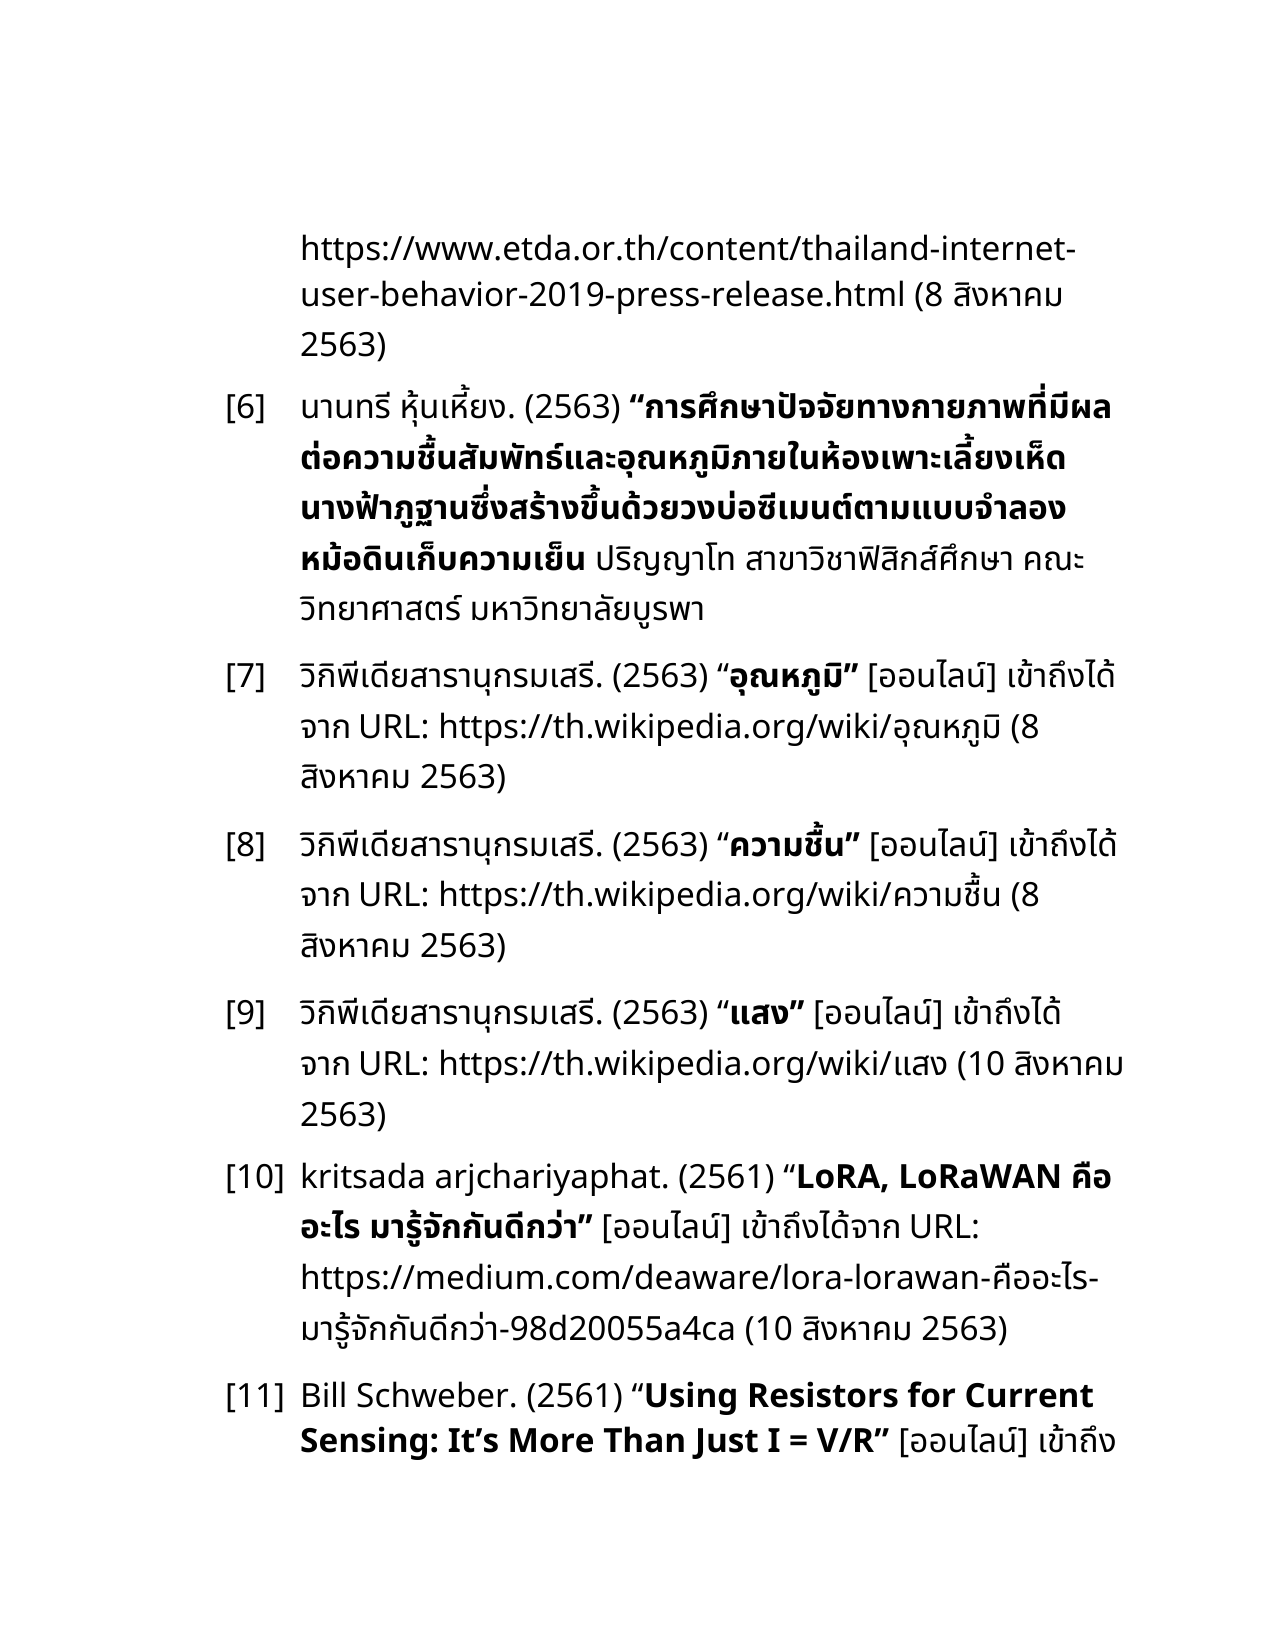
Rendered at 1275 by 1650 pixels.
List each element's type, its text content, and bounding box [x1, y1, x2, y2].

text [10] kritsada arjchariyaphat. (2561) “LoRA, LoRaWAN คืออะไร มารู้จักกันดีกว่า” [ออนไลน์] เข้าถึงได้จากURL: https://medium.com/deaware/lora-lorawan-คืออะไร-มารู้จักกันดีกว่า-98d20055a4ca (10 สิงหาคม 2563) [225, 1152, 1125, 1355]
text [7] วิกิพีเดียสารานุกรมเสรี. (2563) “อุณหภูมิ” [ออนไลน์] เข้าถึงได้จากURL: https://th.wikipedia.org/wiki/อุณหภูมิ (8 สิงหาคม 2563) [225, 652, 1125, 804]
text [225, 225, 1125, 366]
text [225, 1372, 1125, 1468]
text [8] วิกิพีเดียสารานุกรมเสรี. (2563) “ความชื้น” [ออนไลน์] เข้าถึงได้จากURL: https://th.wikipedia.org/wiki/ความชื้น (8 สิงหาคม 2563) [225, 821, 1125, 972]
text [6] นานทรี หุ้นเหี้ยง. (2563) “การศึกษาปัจจัยทางกายภาพที่มีผลต่อความชื้นสัมพัทธ์และอุณหภูมิภายในห้องเพาะเลี้ยงเห็ดนางฟ้าภูฐานซึ่งสร้างขึ้นด้วยวงบ่อซีเมนต์ตามแบบจำลองหม้อดินเก็บความเย็น ปริญญาโท สาขาวิชาฟิสิกส์ศึกษา คณะวิทยาศาสตร์ มหาวิทยาลัยบูรพา [225, 383, 1125, 635]
text [9] วิกิพีเดียสารานุกรมเสรี. (2563) “แสง” [ออนไลน์] เข้าถึงได้จากURL: https://th.wikipedia.org/wiki/แสง (10 สิงหาคม 2563) [225, 989, 1125, 1136]
